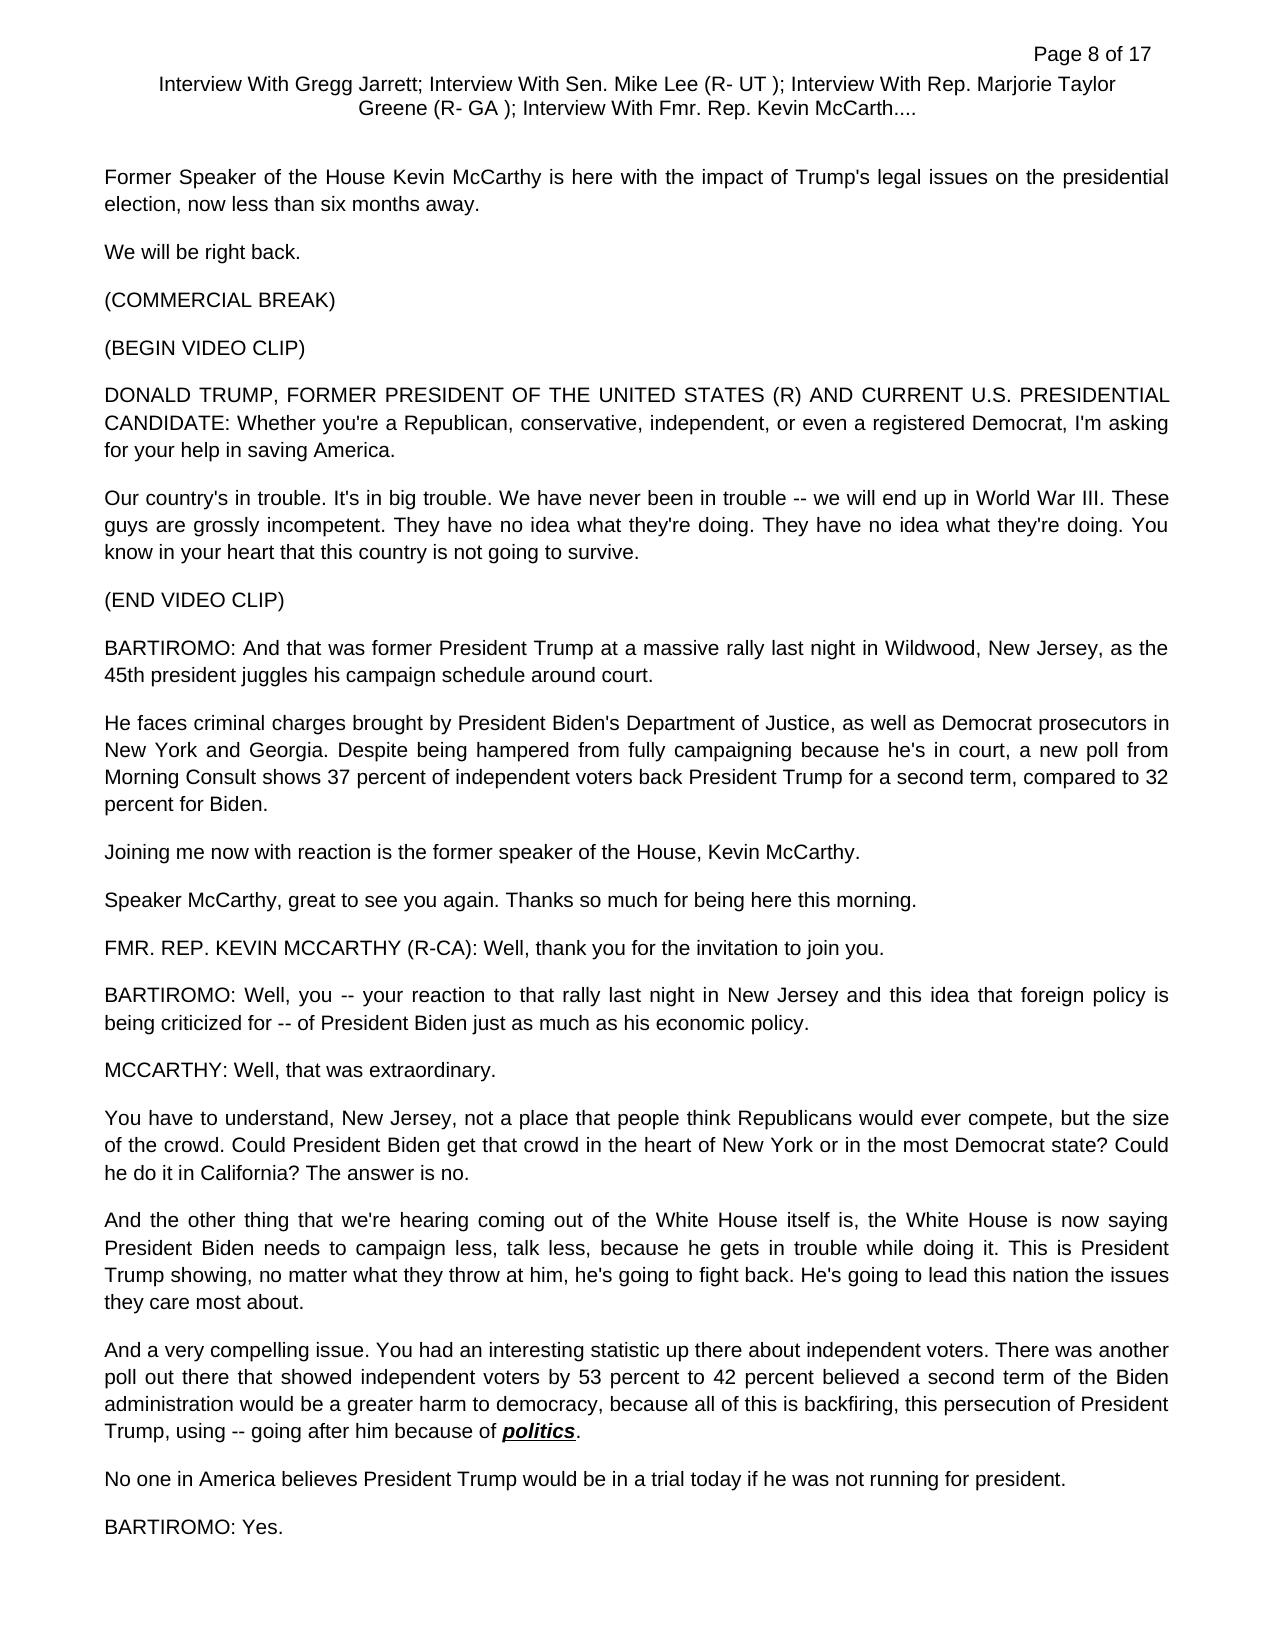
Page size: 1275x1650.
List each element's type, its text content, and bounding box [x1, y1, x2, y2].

text No one in America believes President Trump would be in a trial today if he was not running for president. [104, 1463, 1171, 1491]
text FMR. REP. KEVIN MCCARTHY (R-CA): Well, thank you for the invitation to join you. [104, 932, 1171, 959]
text We will be right back. [104, 236, 1171, 263]
text (COMMERCIAL BREAK) [104, 284, 1171, 311]
text DONALD TRUMP, FORMER PRESIDENT OF THE UNITED STATES (R) AND CURRENT U.S. PRESIDENTIAL CANDIDATE: Whether you're a Republican, conservative, independent, or even a registered Democrat, I'm asking for your help in saving America. [104, 380, 1171, 461]
text BARTIROMO: Well, you -- your reaction to that rally last night in New Jersey and this idea that foreign policy is being criticized for -- of President Biden just as much as his economic policy. [104, 980, 1171, 1034]
text And the other thing that we're hearing coming out of the White House itself is, the White House is now saying President Biden needs to campaign less, talk less, because he gets in trouble while doing it. This is President Trump showing, no matter what they throw at him, he's going to fight back. He's going to lead this nation the issues they care most about. [104, 1205, 1171, 1313]
text Joining me now with reaction is the former speaker of the House, Kevin McCarthy. [104, 836, 1171, 863]
text He faces criminal charges brought by President Biden's Department of Justice, as well as Democrat prosecutors in New York and Georgia. Despite being hampered from fully campaigning because he's in court, a new poll from Morning Consult shows 37 percent of independent voters back President Trump for a second term, compared to 32 percent for Biden. [104, 707, 1171, 816]
text You have to understand, New Jersey, not a place that people think Republicans would ever compete, but the size of the crowd. Could President Biden get that crowd in the heart of New York or in the most Democrat state? Could he do it in California? The answer is no. [104, 1103, 1171, 1184]
text MCCARTHY: Well, that was extraordinary. [104, 1055, 1171, 1082]
text Speaker McCarthy, great to see you again. Thanks so much for being here this morning. [104, 884, 1171, 911]
text BARTIROMO: And that was former President Trump at a massive rally last night in Wildwood, New Jersey, as the 45th president juggles his campaign schedule around court. [104, 632, 1171, 686]
text BARTIROMO: Yes. [104, 1511, 1171, 1538]
text (BEGIN VIDEO CLIP) [104, 332, 1171, 359]
text (END VIDEO CLIP) [104, 584, 1171, 611]
text Former Speaker of the House Kevin McCarthy is here with the impact of Trump's legal issues on the presidential election, now less than six months away. [104, 161, 1171, 216]
text And a very compelling issue. You had an interesting statistic up there about independent voters. There was another poll out there that showed independent voters by 53 percent to 42 percent believed a second term of the Biden administration would be a greater harm to democracy, because all of this is backfiring, this persecution of President Trump, using -- going after him because of politics. [104, 1334, 1171, 1443]
text Our country's in trouble. It's in big trouble. We have never been in trouble -- we will end up in World War III. These guys are grossly incompetent. They have no idea what they're doing. They have no idea what they're doing. You know in your heart that this country is not going to survive. [104, 482, 1171, 563]
